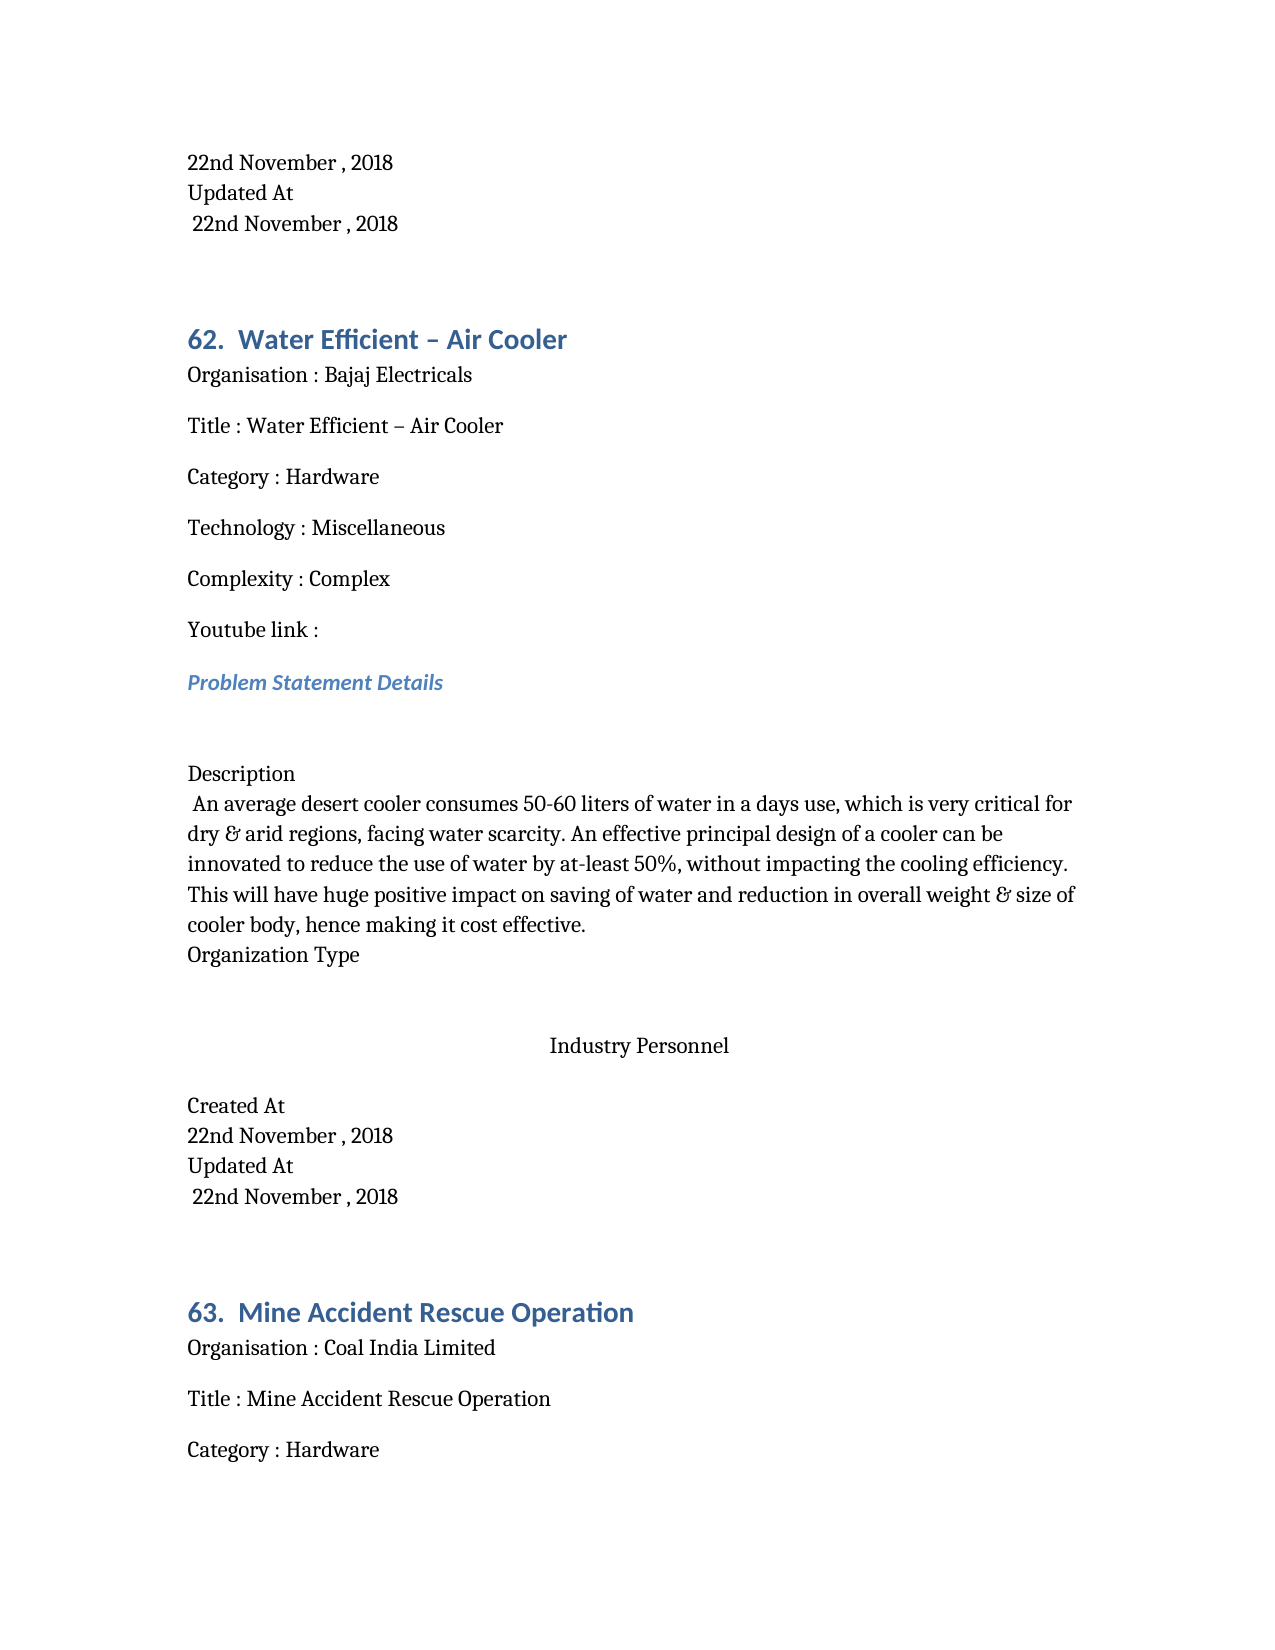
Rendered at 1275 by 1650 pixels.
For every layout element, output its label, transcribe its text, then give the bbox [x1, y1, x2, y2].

text Description An average desert cooler consumes 50-60 liters of water in a days use, which is very critical for dry & arid regions, facing water scarcity. An effective principal design of a cooler can be innovated to reduce the use of water by at-least 50%, without impacting the cooling efficiency. This will have huge positive impact on saving of water and reduction in overall weight & size of cooler body, hence making it cost effective. Organization Type Industry Personnel Created At 22nd November , 2018 Updated At 22nd November , 2018 [187, 700, 1087, 1240]
text Youtube link : [187, 617, 1087, 643]
text Title : Water Efficient – Air Cooler [187, 413, 1087, 439]
subtitle Problem Statement Details [187, 668, 1087, 696]
text Complexity : Complex [187, 566, 1087, 592]
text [187, 150, 1087, 267]
text Title : Mine Accident Rescue Operation [187, 1386, 1087, 1412]
text Organisation : Coal India Limited [187, 1335, 1087, 1361]
text Category : Hardware [187, 1437, 1087, 1463]
subtitle 63. Mine Accident Rescue Operation [187, 1294, 1087, 1329]
text Category : Hardware [187, 464, 1087, 490]
text Technology : Miscellaneous [187, 515, 1087, 541]
text Organisation : Bajaj Electricals [187, 362, 1087, 388]
subtitle 62. Water Efficient – Air Cooler [187, 321, 1087, 356]
